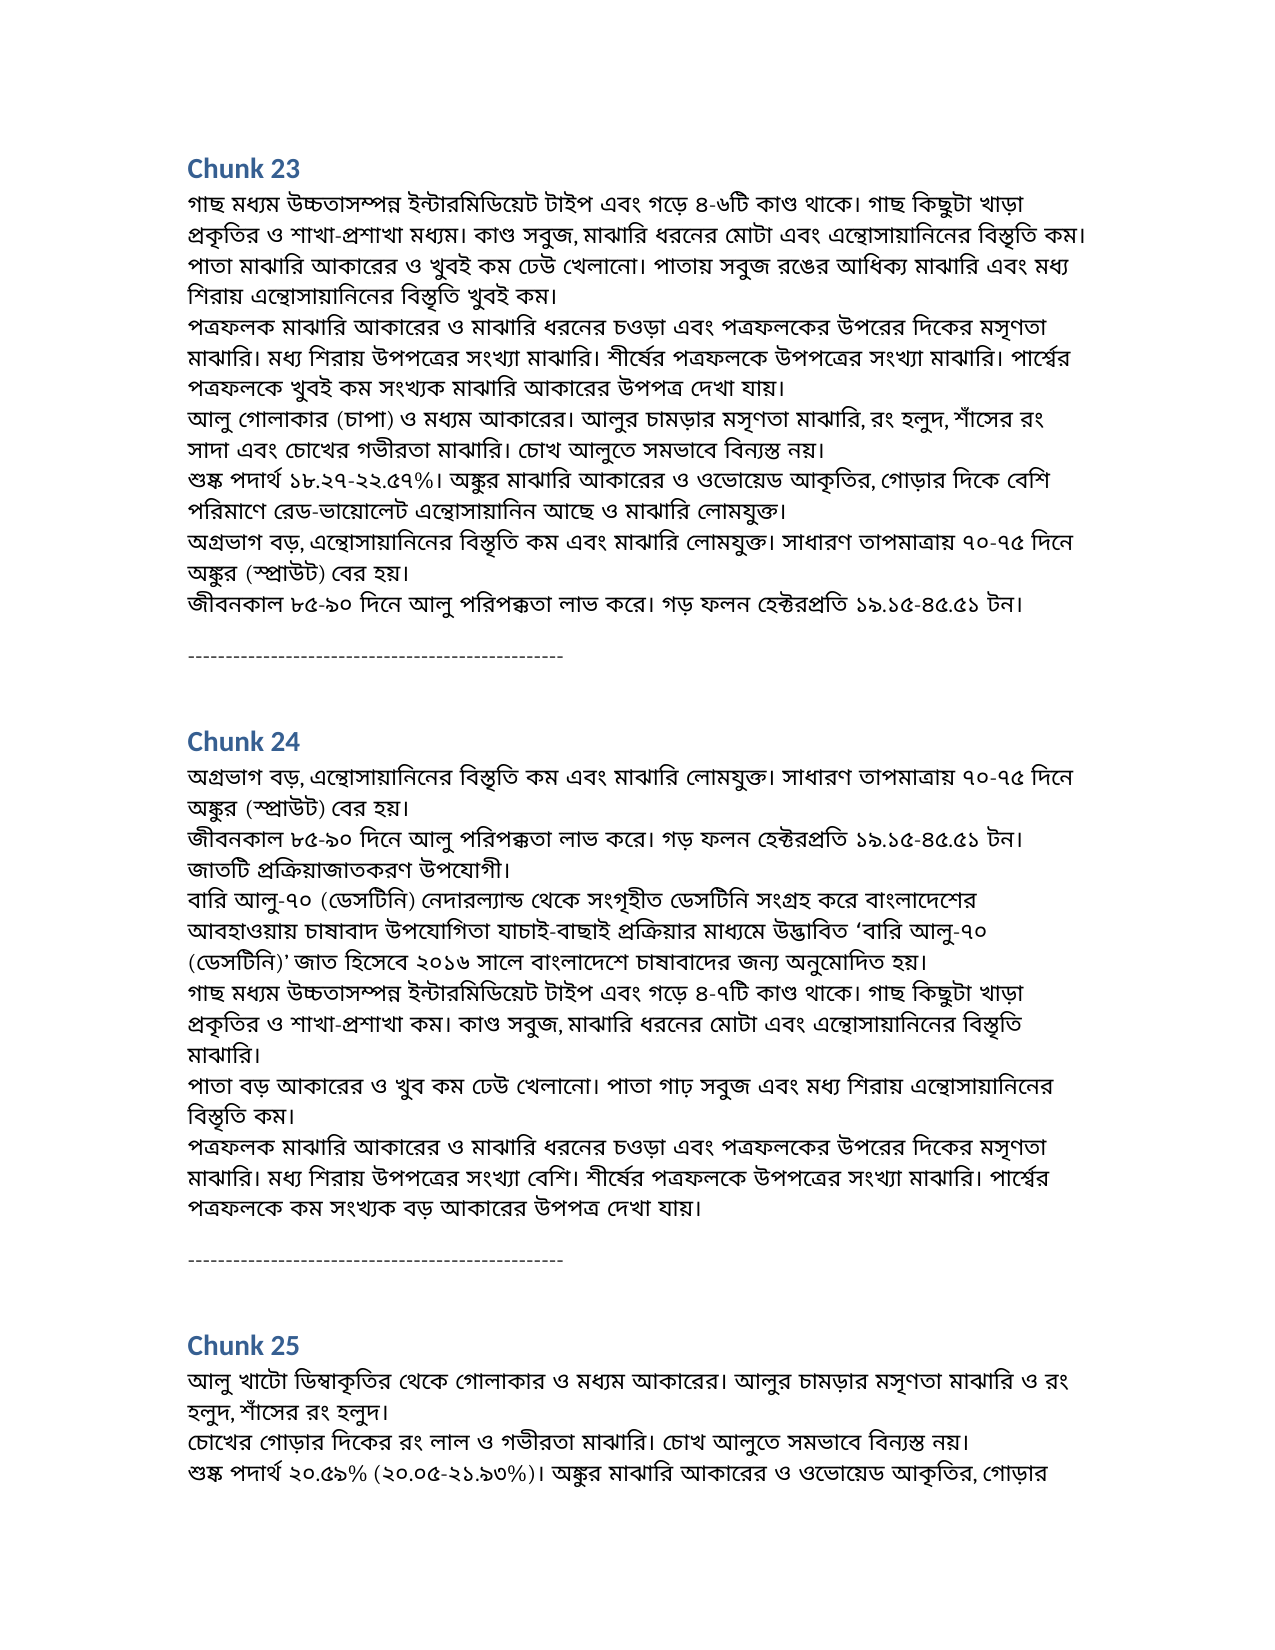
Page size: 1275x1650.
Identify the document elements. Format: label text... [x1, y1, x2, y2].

text গাছ মধ্যম উচ্চতাসম্পন্ন ইন্টারমিডিয়েট টাইপ এবং গড়ে ৪-৬টি কাণ্ড থাকে। গাছ কিছুটা খাড়া প্রকৃতির ও শাখা-প্রশাখা মধ্যম। কাণ্ড সবুজ, মাঝারি ধরনের মোটা এবং এন্থোসায়ানিনের বিস্তৃতি কম। পাতা মাঝারি আকারের ও খুবই কম ঢেউ খেলানো। পাতায় সবুজ রঙের আধিক্য মাঝারি এবং মধ্য শিরায় এন্থোসায়ানিনের বিস্তৃতি খুবই কম। পত্রফলক মাঝারি আকারের ও মাঝারি ধরনের চওড়া এবং পত্রফলকের উপরের দিকের মসৃণতা মাঝারি। মধ্য শিরায় উপপত্রের সংখ্যা মাঝারি। শীর্ষের পত্রফলকে উপপত্রের সংখ্যা মাঝারি। পার্শ্বের পত্রফলকে খুবই কম সংখ্যক মাঝারি আকারের উপপত্র দেখা যায়। আলু গোলাকার (চাপা) ও মধ্যম আকারের। আলুর চামড়ার মসৃণতা মাঝারি, রং হলুদ, শাঁসের রং সাদা এবং চোখের গভীরতা মাঝারি। চোখ আলুতে সমভাবে বিন্যস্ত নয়। শুষ্ক পদার্থ ১৮.২৭-২২.৫৭%। অঙ্কুর মাঝারি আকারের ও ওভোয়েড আকৃতির, গোড়ার দিকে বেশি পরিমাণে রেড-ভায়োলেট এন্থোসায়ানিন আছে ও মাঝারি লোমযুক্ত। অগ্রভাগ বড়, এন্থোসায়ানিনের বিস্তৃতি কম এবং মাঝারি লোমযুক্ত। সাধারণ তাপমাত্রায় ৭০-৭৫ দিনে অঙ্কুর (স্প্রাউট) বের হয়। জীবনকাল ৮৫-৯০ দিনে আলু পরিপক্কতা লাভ করে। গড় ফলন হেক্টরপ্রতি ১৯.১৫-৪৫.৫১ টন। [187, 191, 1087, 618]
text -------------------------------------------------- [187, 643, 1087, 669]
text -------------------------------------------------- [187, 1247, 1087, 1273]
subtitle Chunk 24 [187, 723, 1087, 759]
subtitle Chunk 23 [187, 150, 1087, 186]
subtitle Chunk 25 [187, 1327, 1087, 1363]
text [187, 1368, 1087, 1487]
text অগ্রভাগ বড়, এন্থোসায়ানিনের বিস্তৃতি কম এবং মাঝারি লোমযুক্ত। সাধারণ তাপমাত্রায় ৭০-৭৫ দিনে অঙ্কুর (স্প্রাউট) বের হয়। জীবনকাল ৮৫-৯০ দিনে আলু পরিপক্কতা লাভ করে। গড় ফলন হেক্টরপ্রতি ১৯.১৫-৪৫.৫১ টন। জাতটি প্রক্রিয়াজাতকরণ উপযোগী। বারি আলু-৭০ (ডেসটিনি) নেদারল্যান্ড থেকে সংগৃহীত ডেসটিনি সংগ্রহ করে বাংলাদেশের আবহাওয়ায় চাষাবাদ উপযোগিতা যাচাই-বাছাই প্রক্রিয়ার মাধ্যমে উদ্ভাবিত ‘বারি আলু-৭০ (ডেসটিনি)’ জাত হিসেবে ২০১৬ সালে বাংলাদেশে চাষাবাদের জন্য অনুমোদিত হয়। গাছ মধ্যম উচ্চতাসম্পন্ন ইন্টারমিডিয়েট টাইপ এবং গড়ে ৪-৭টি কাণ্ড থাকে। গাছ কিছুটা খাড়া প্রকৃতির ও শাখা-প্রশাখা কম। কাণ্ড সবুজ, মাঝারি ধরনের মোটা এবং এন্থোসায়ানিনের বিস্তৃতি মাঝারি। পাতা বড় আকারের ও খুব কম ঢেউ খেলানো। পাতা গাঢ় সবুজ এবং মধ্য শিরায় এন্থোসায়ানিনের বিস্তৃতি কম। পত্রফলক মাঝারি আকারের ও মাঝারি ধরনের চওড়া এবং পত্রফলকের উপরের দিকের মসৃণতা মাঝারি। মধ্য শিরায় উপপত্রের সংখ্যা বেশি। শীর্ষের পত্রফলকে উপপত্রের সংখ্যা মাঝারি। পার্শ্বের পত্রফলকে কম সংখ্যক বড় আকারের উপপত্র দেখা যায়। [187, 764, 1087, 1222]
